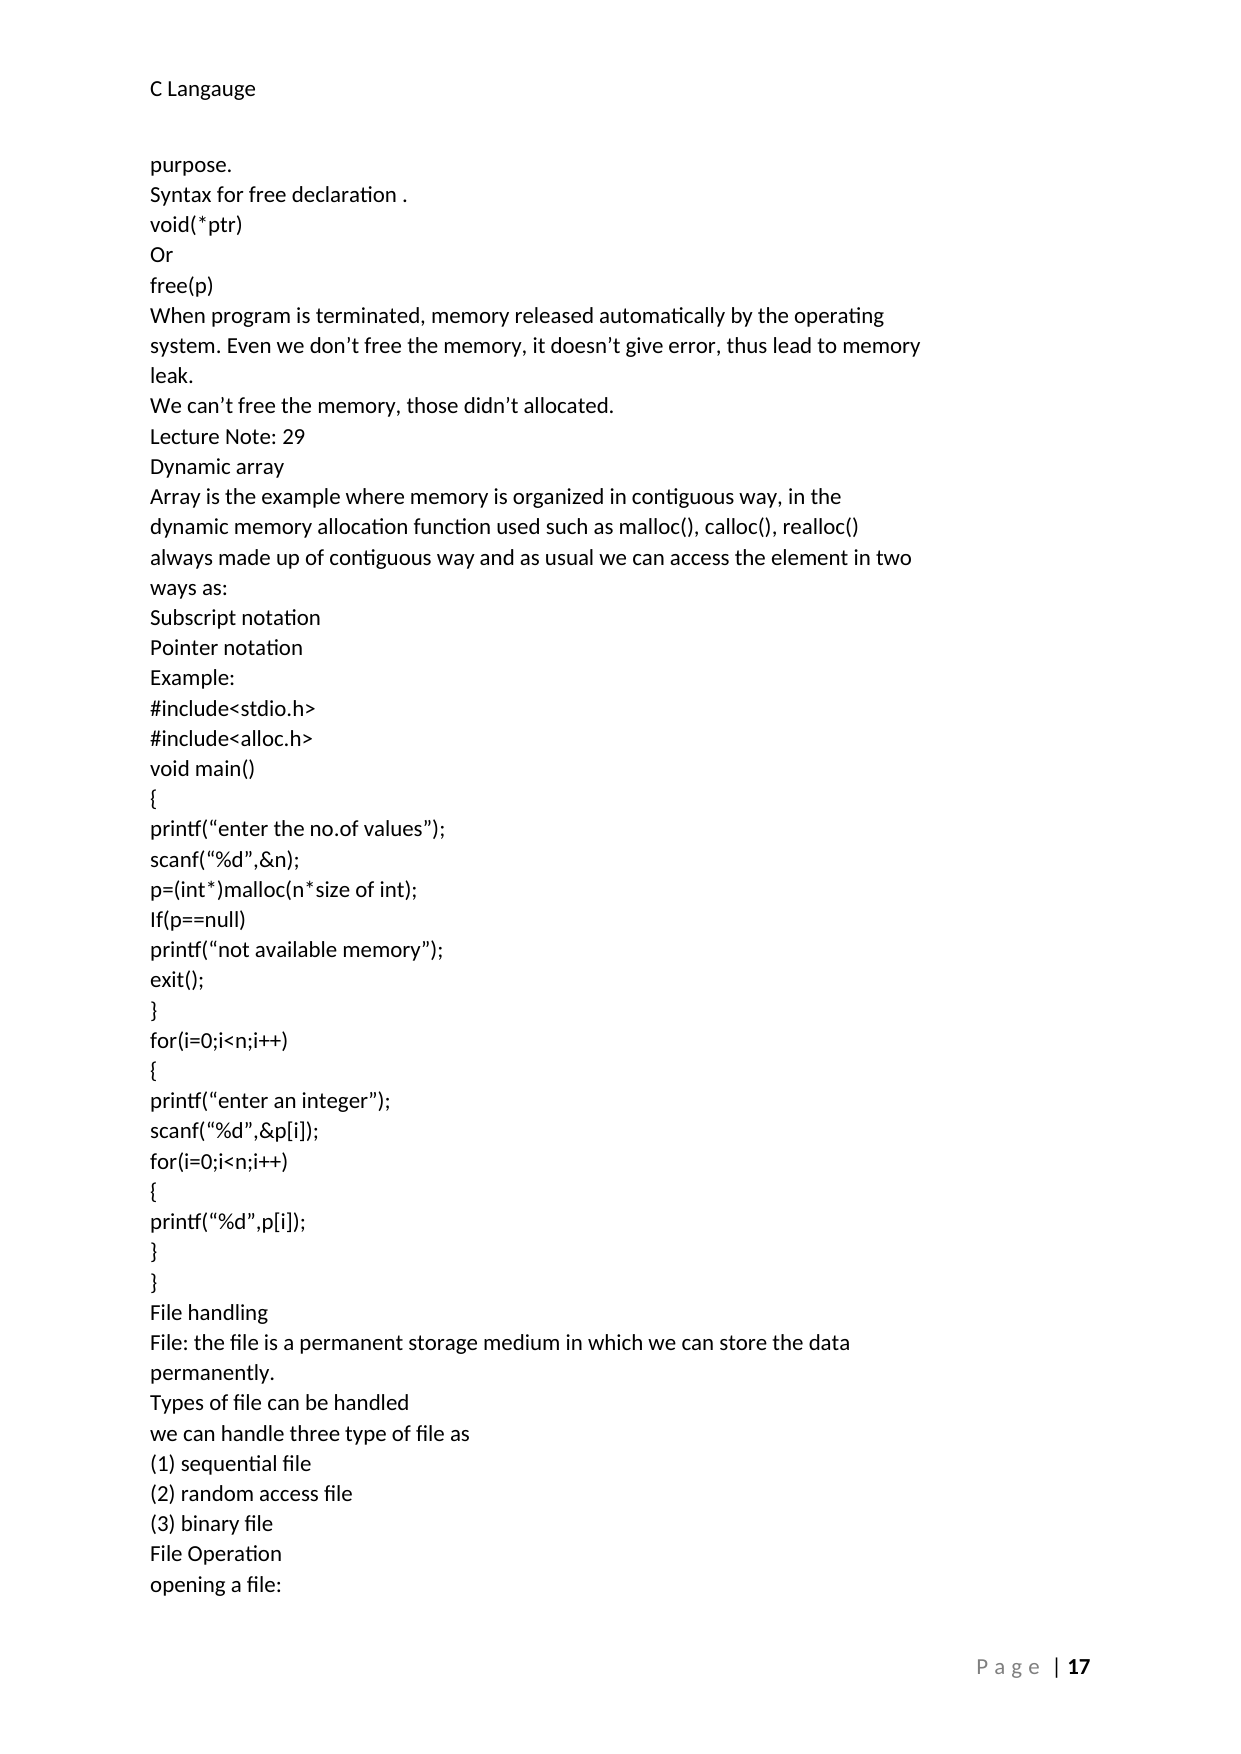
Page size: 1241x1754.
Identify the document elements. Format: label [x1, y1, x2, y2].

text [150, 150, 1090, 1598]
